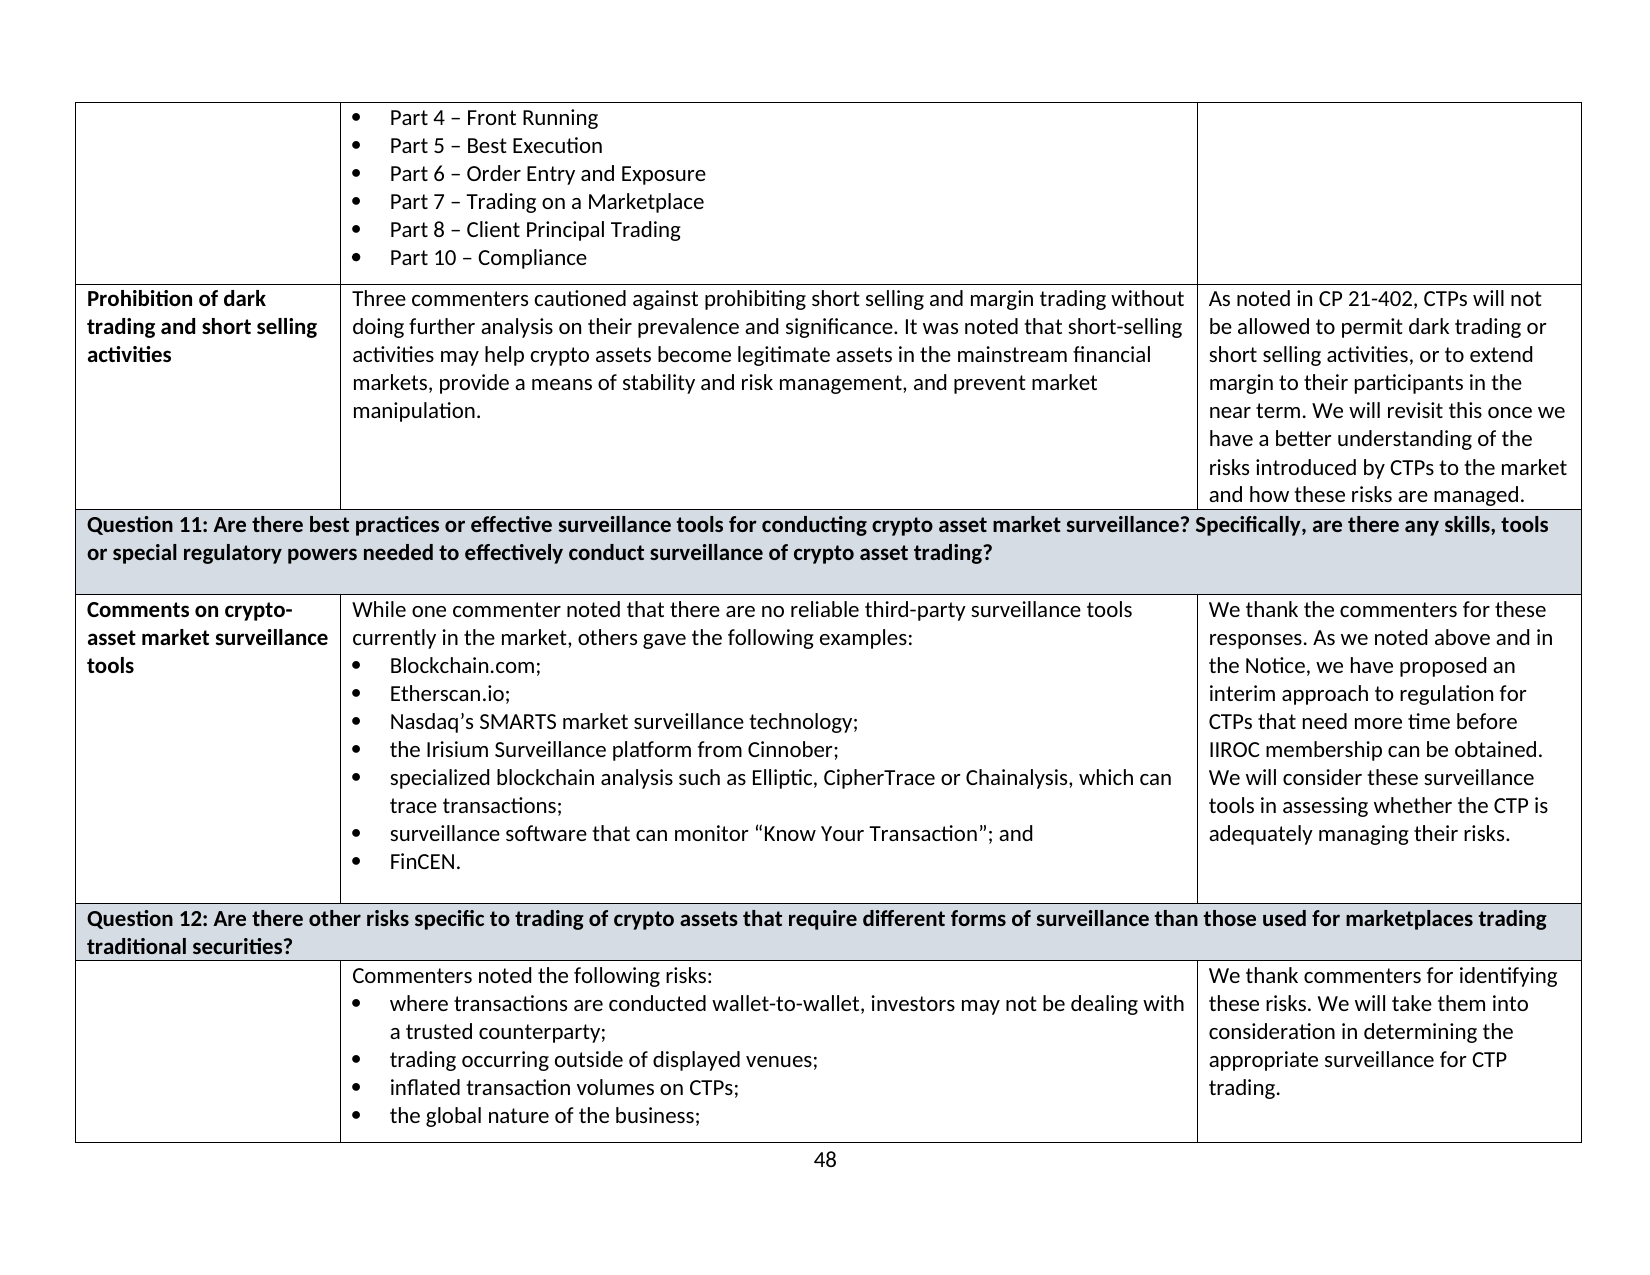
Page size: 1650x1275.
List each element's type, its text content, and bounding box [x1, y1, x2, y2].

table_cell Question 12: Are there other risks specific to trading of crypto assets that require different forms of surveillance than those used for marketplaces trading traditional securities? [76, 904, 1581, 960]
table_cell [341, 961, 1197, 1142]
table_cell Prohibition of dark trading and short selling activities [76, 285, 340, 509]
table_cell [1198, 103, 1581, 283]
table_cell Comments on crypto-asset market surveillance tools [76, 595, 340, 903]
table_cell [1198, 961, 1581, 1142]
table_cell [341, 103, 1197, 283]
table_cell As noted in CP 21-402, CTPs will not be allowed to permit dark trading or short selling activities, or to extend margin to their participants in the near term. We will revisit this once we have a better understanding of the risks introduced by CTPs to the market and how these risks are managed. [1198, 285, 1581, 509]
table_cell Three commenters cautioned against prohibiting short selling and margin trading without doing further analysis on their prevalence and significance. It was noted that short-selling activities may help crypto assets become legitimate assets in the mainstream financial markets, provide a means of stability and risk management, and prevent market manipulation. [341, 285, 1197, 509]
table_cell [76, 103, 340, 283]
table_cell We thank the commenters for these responses. As we noted above and in the Notice, we have proposed an interim approach to regulation for CTPs that need more time before IIROC membership can be obtained. We will consider these surveillance tools in assessing whether the CTP is adequately managing their risks. [1198, 595, 1581, 903]
table_cell Question 11: Are there best practices or effective surveillance tools for conducting crypto asset market surveillance? Specifically, are there any skills, tools or special regulatory powers needed to effectively conduct surveillance of crypto asset trading? [76, 510, 1581, 594]
table_cell [76, 961, 340, 1142]
table_cell While one commenter noted that there are no reliable third-party surveillance tools currently in the market, others gave the following examples: Blockchain.com; Etherscan.io; Nasdaq’s SMARTS market surveillance technology; the Irisium Surveillance platform from Cinnober; specialized blockchain analysis such as Elliptic, CipherTrace or Chainalysis, which can trace transactions; surveillance software that can monitor “Know Your Transaction”; and FinCEN. [341, 595, 1197, 903]
